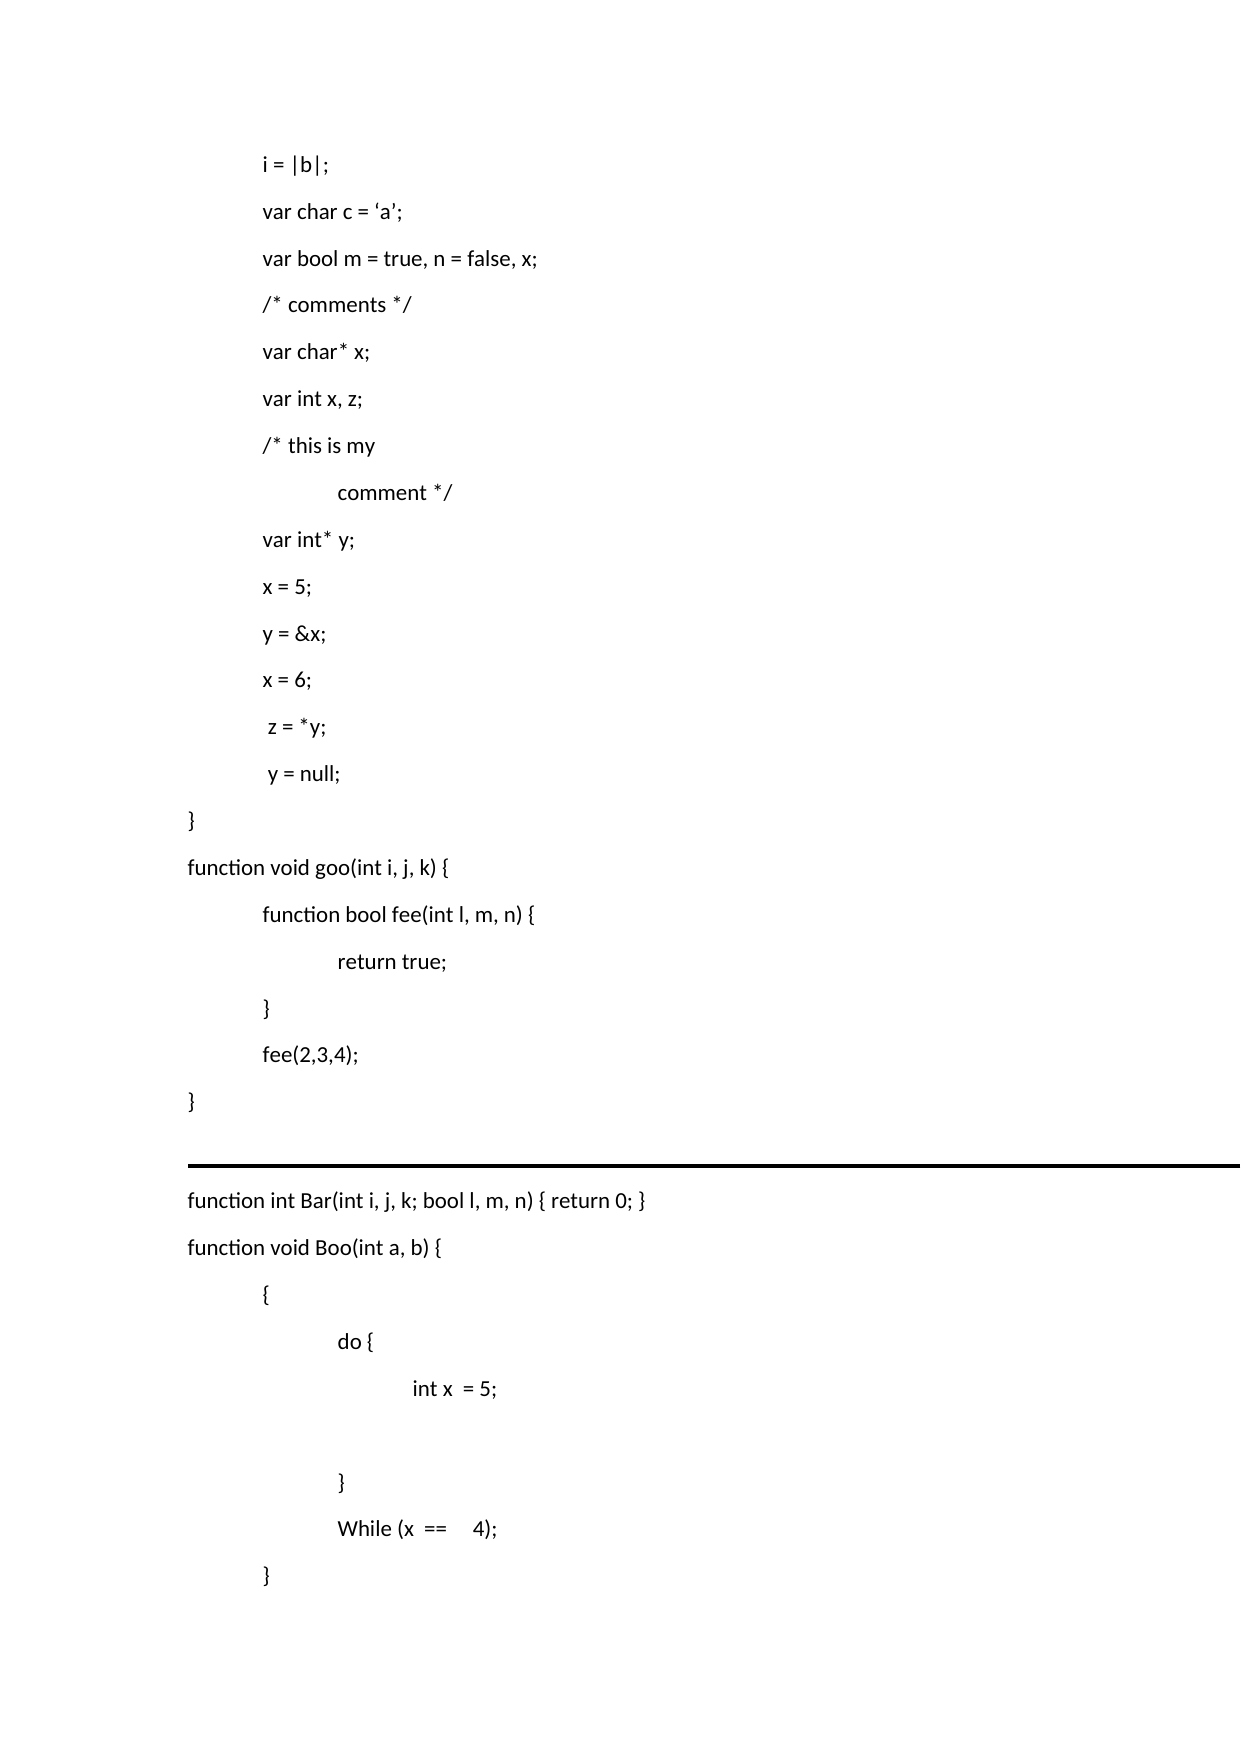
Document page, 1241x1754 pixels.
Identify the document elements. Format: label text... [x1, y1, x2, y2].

text function bool fee(int l, m, n) { [187, 900, 1240, 928]
text int x = 5; [187, 1374, 1240, 1402]
text function void goo(int i, j, k) { [187, 853, 1240, 881]
text } [262, 994, 1240, 1022]
text y = &x; [262, 619, 1240, 647]
text i = |b|; [262, 150, 1240, 178]
text comment */ [262, 478, 1240, 506]
text var int* y; [262, 525, 1240, 553]
text } [187, 806, 1240, 834]
text x = 5; [262, 572, 1240, 600]
text var bool m = true, n = false, x; [262, 244, 1240, 272]
text fee(2,3,4); [262, 1041, 1240, 1069]
text var char* x; [262, 337, 1240, 366]
text x = 6; [262, 666, 1240, 694]
text } [187, 1561, 1240, 1589]
text /* this is my [262, 431, 1240, 459]
text do { [187, 1327, 1240, 1355]
text } [187, 1468, 1240, 1496]
text return true; [262, 947, 1240, 975]
text } [187, 1087, 1240, 1116]
text { [187, 1280, 1240, 1308]
text While (x == 4); [187, 1514, 1240, 1543]
text z = *y; [262, 712, 1240, 741]
text var int x, z; [262, 384, 1240, 412]
text /* comments */ [262, 291, 1240, 319]
text y = null; [262, 759, 1240, 787]
text function void Boo(int a, b) { [187, 1233, 1240, 1261]
text var char c = ‘a’; [262, 197, 1240, 225]
text function int Bar(int i, j, k; bool l, m, n) { return 0; } [187, 1186, 1240, 1214]
